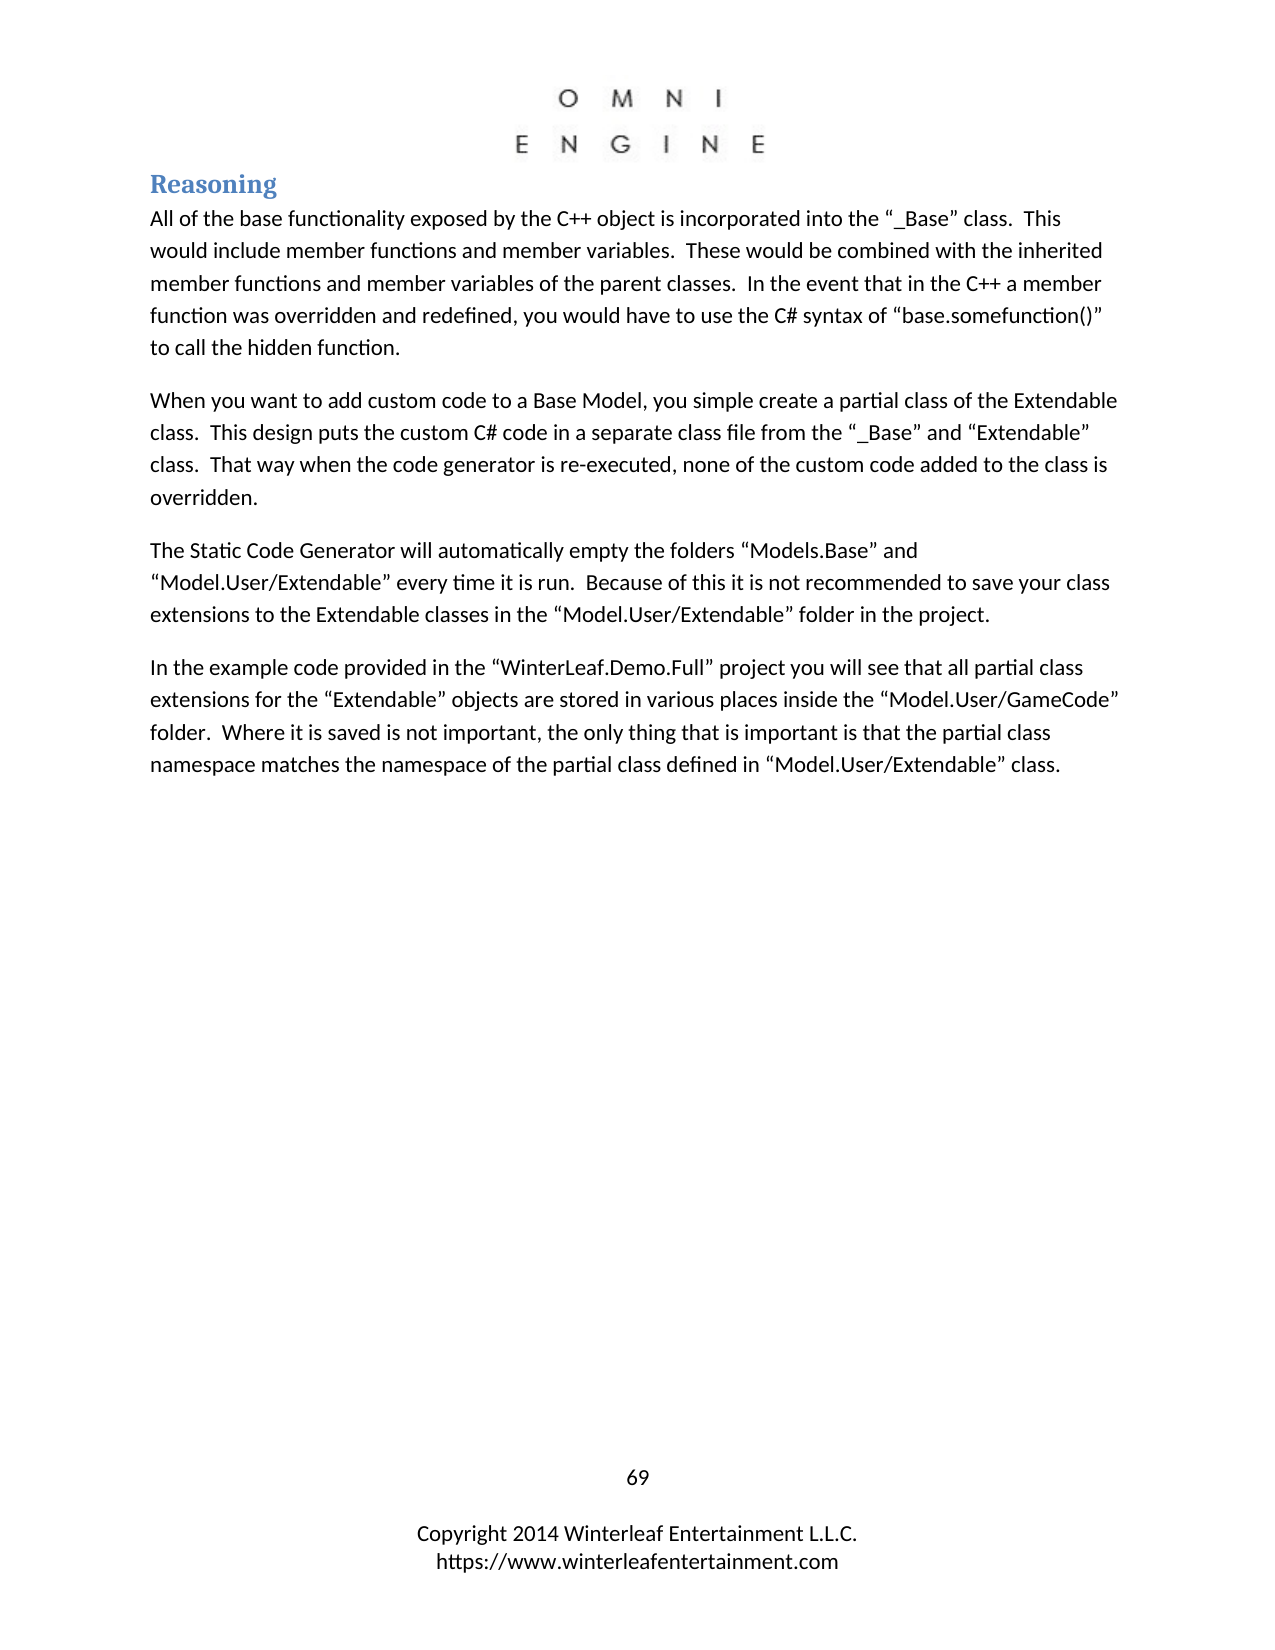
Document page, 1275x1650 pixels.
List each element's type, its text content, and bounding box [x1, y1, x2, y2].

subtitle Reasoning [150, 169, 1125, 200]
picture [403, 75, 872, 169]
text When you want to add custom code to a Base Model, you simple create a partial class of the Extendable class. This design puts the custom C# code in a separate class file from the “_Base” and “Extendable” class. That way when the code generator is re-executed, none of the custom code added to the class is overridden. [150, 386, 1125, 511]
text In the example code provided in the “WinterLeaf.Demo.Full” project you will see that all partial class extensions for the “Extendable” objects are stored in various places inside the “Model.User/GameCode” folder. Where it is saved is not important, the only thing that is important is that the partial class namespace matches the namespace of the partial class defined in “Model.User/Extendable” class. [150, 653, 1125, 778]
text All of the base functionality exposed by the C++ object is incorporated into the “_Base” class. This would include member functions and member variables. These would be combined with the inherited member functions and member variables of the parent classes. In the event that in the C++ a member function was overridden and redefined, you would have to use the C# syntax of “base.somefunction()” to call the hidden function. [150, 204, 1125, 361]
text The Static Code Generator will automatically empty the folders “Models.Base” and “Model.User/Extendable” every time it is run. Because of this it is not recommended to save your class extensions to the Extendable classes in the “Model.User/Extendable” folder in the project. [150, 536, 1125, 628]
